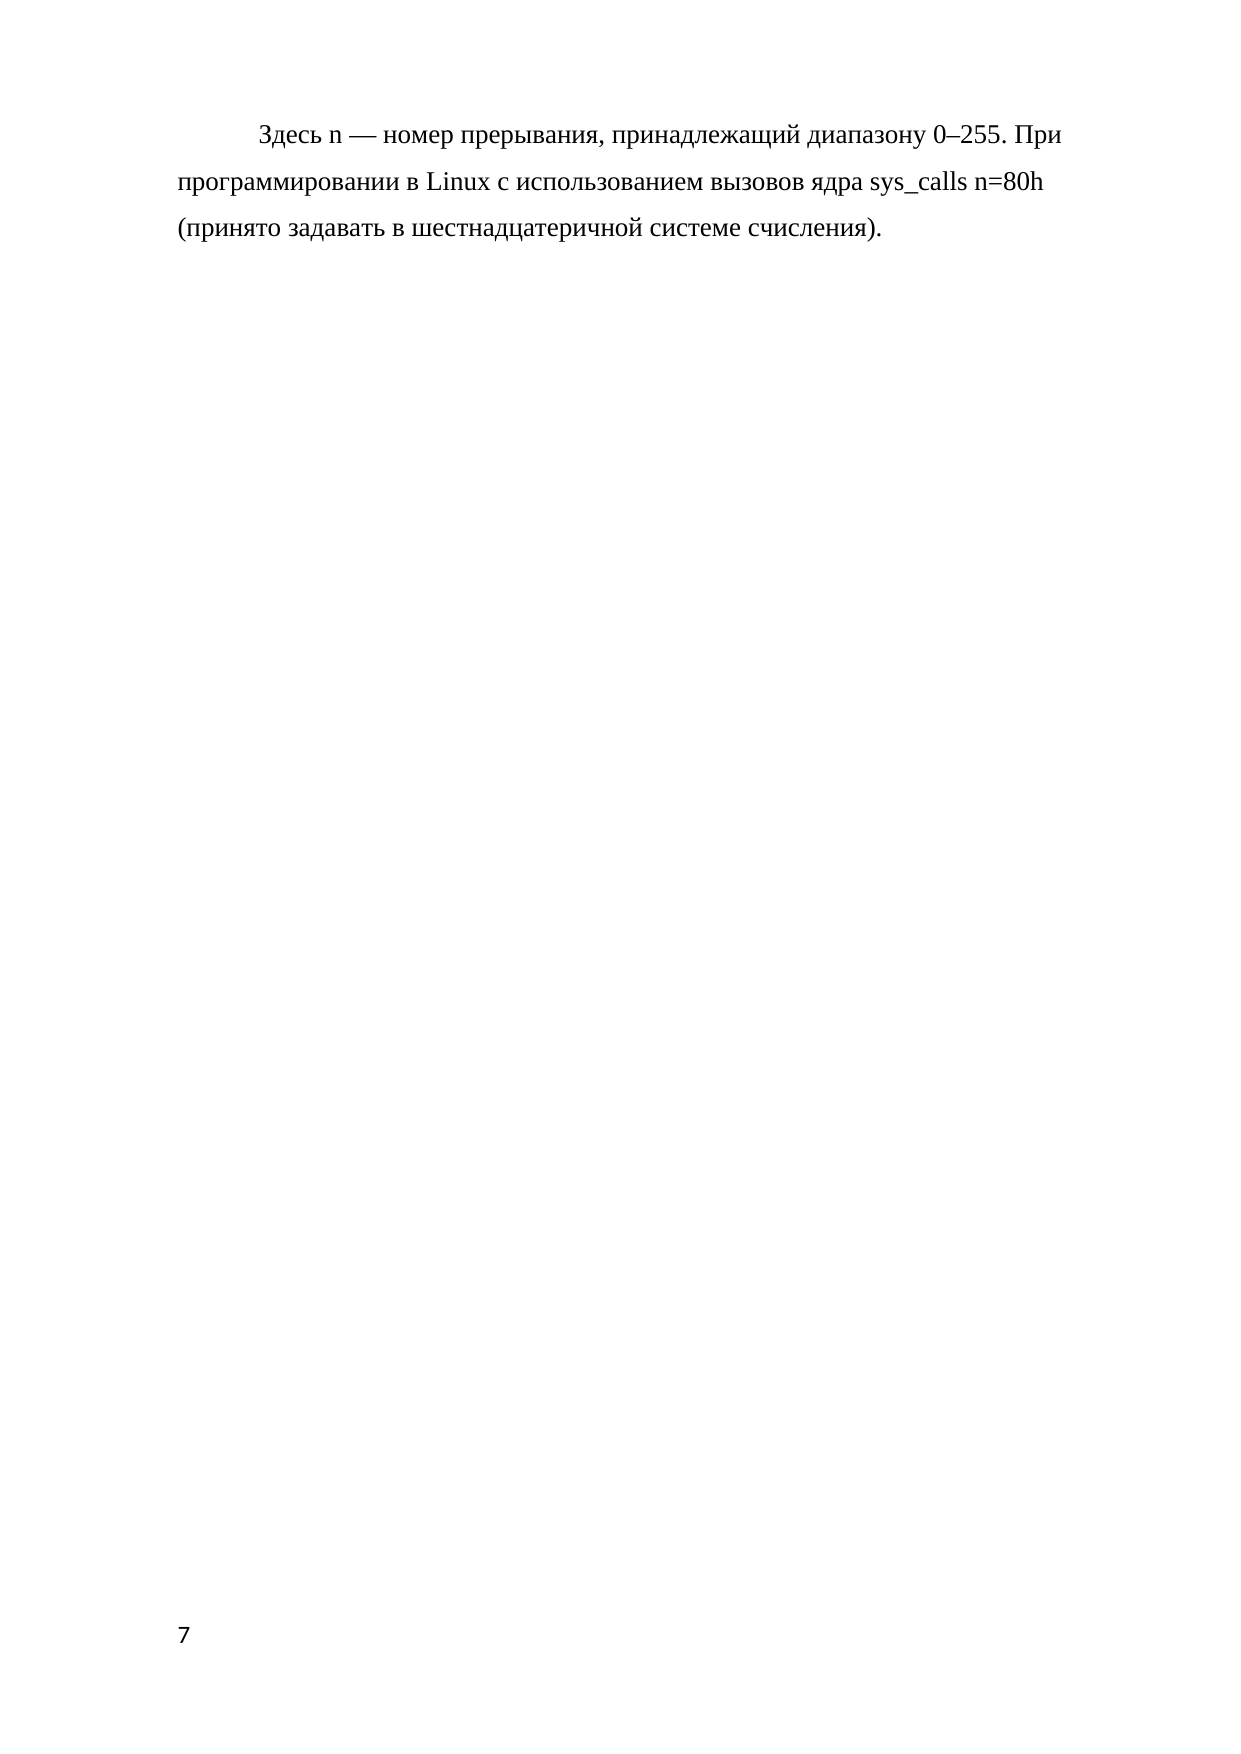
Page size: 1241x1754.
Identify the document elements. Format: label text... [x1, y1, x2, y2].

text Здесь n — номер прерывания, принадлежащий диапазону 0–255. При программировании в Linux с использованием вызовов ядра sys_calls n=80h (принято задавать в шестнадцатеричной системе счисления). [177, 118, 1152, 243]
